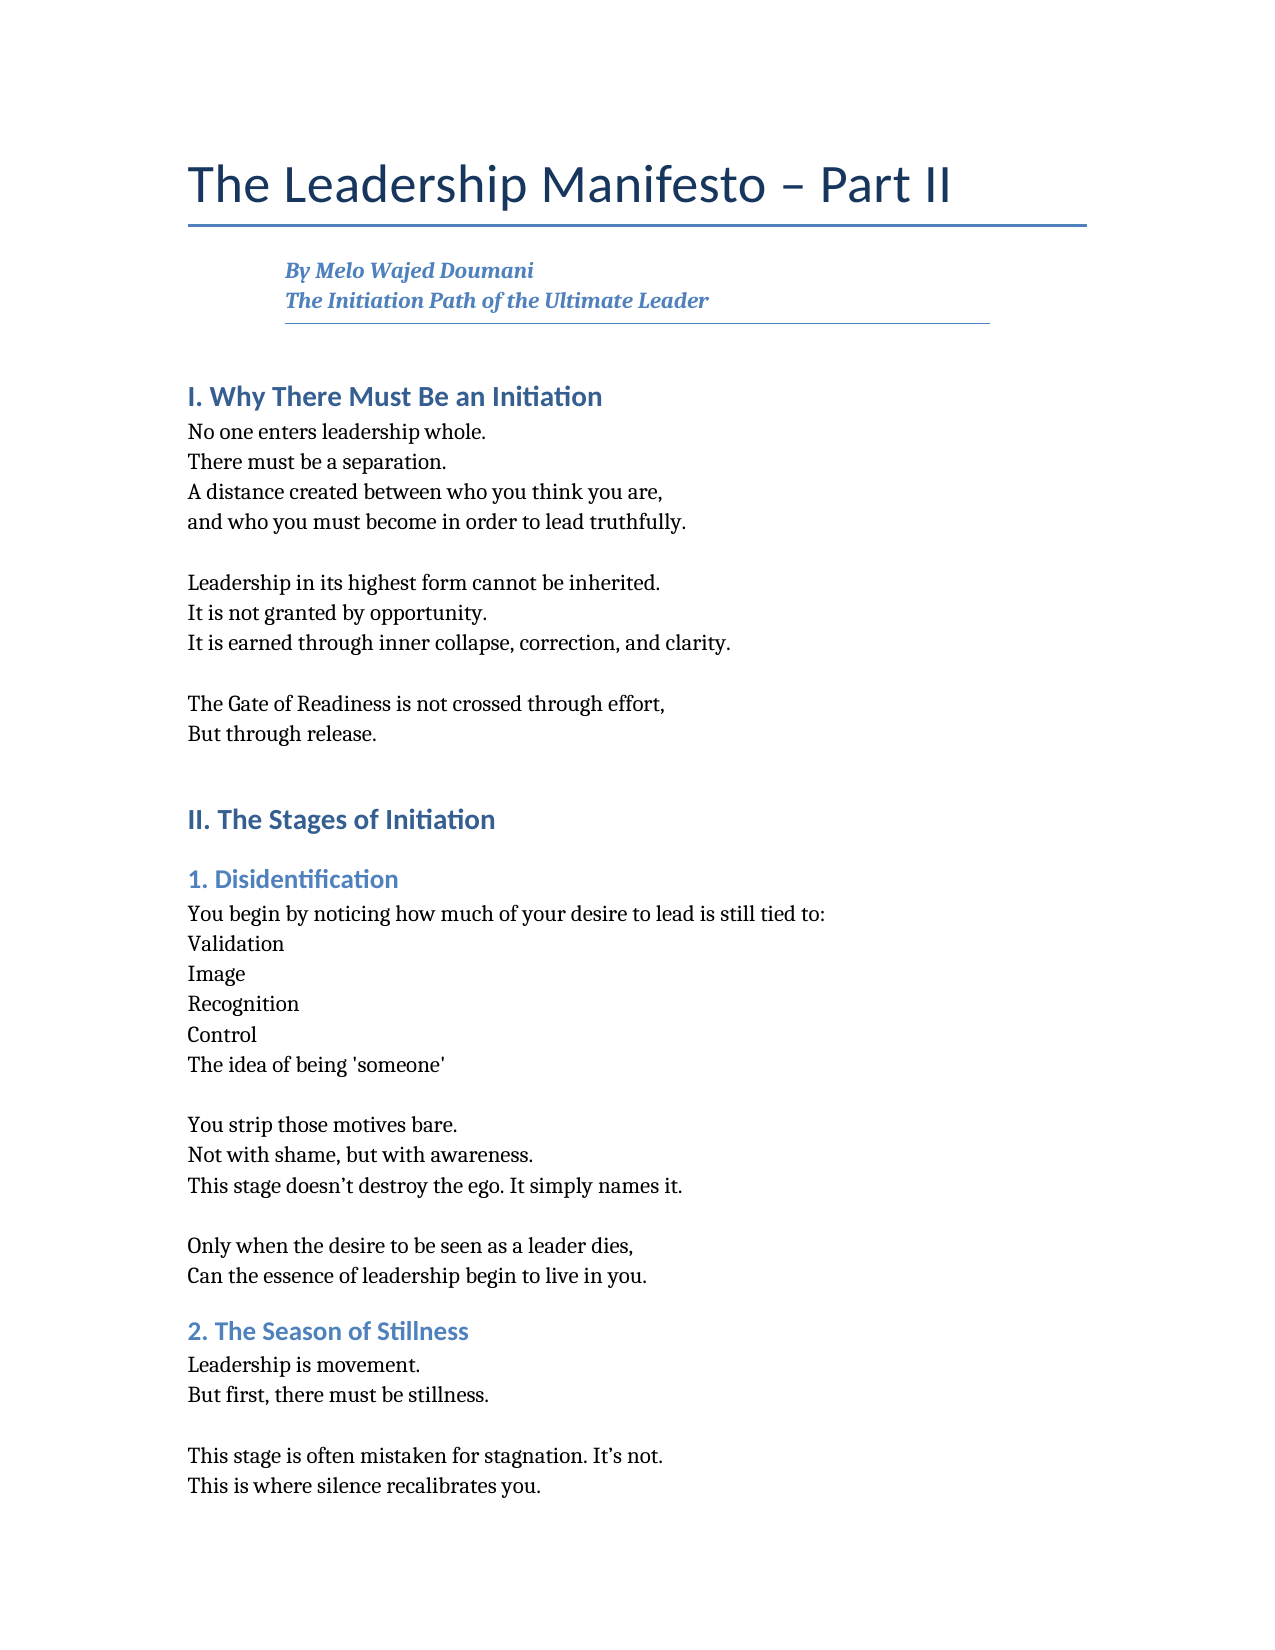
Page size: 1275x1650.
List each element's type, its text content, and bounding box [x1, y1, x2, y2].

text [187, 1352, 1087, 1499]
title The Leadership Manifesto – Part II [187, 150, 1087, 227]
subtitle 1. Disidentification [187, 863, 1087, 896]
text By Melo Wajed Doumani The Initiation Path of the Ultimate Leader [285, 258, 990, 323]
subtitle 2. The Season of Stillness [187, 1314, 1087, 1347]
subtitle I. Why There Must Be an Initiation [187, 378, 1087, 413]
text You begin by noticing how much of your desire to lead is still tied to: Validation Image Recognition Control The idea of being 'someone' You strip those motives bare. Not with shame, but with awareness. This stage doesn’t destroy the ego. It simply names it. Only when the desire to be seen as a leader dies, Can the essence of leadership begin to live in you. [187, 901, 1087, 1289]
subtitle II. The Stages of Initiation [187, 801, 1087, 836]
text No one enters leadership whole. There must be a separation. A distance created between who you think you are, and who you must become in order to lead truthfully. Leadership in its highest form cannot be inherited. It is not granted by opportunity. It is earned through inner collapse, correction, and clarity. The Gate of Readiness is not crossed through effort, But through release. [187, 418, 1087, 747]
